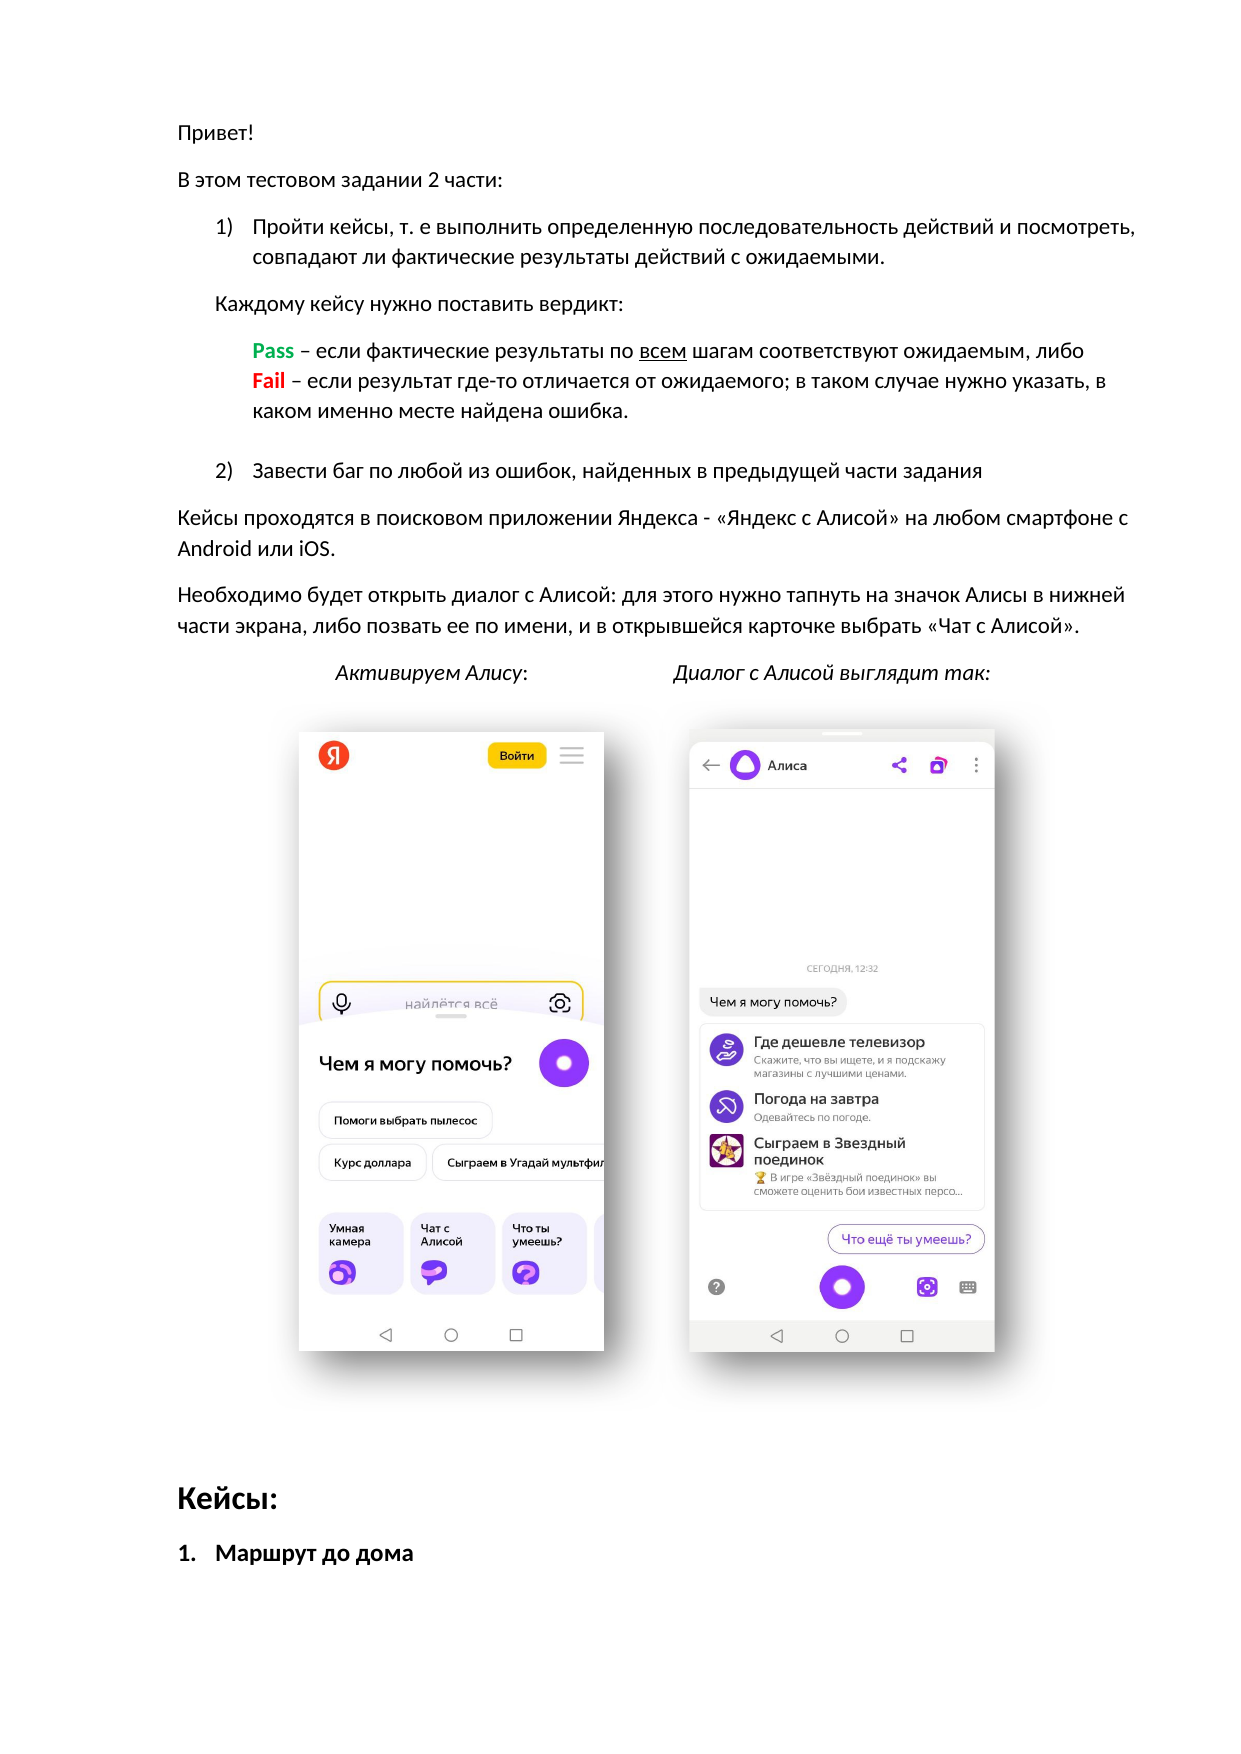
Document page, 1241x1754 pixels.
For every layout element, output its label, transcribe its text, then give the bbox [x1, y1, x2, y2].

text В этом тестовом задании 2 части: [177, 165, 1152, 193]
list Fail – если результат где-то отличается от ожидаемого; в таком случае нужно указать, в каком именно месте найдена ошибка. [252, 366, 1152, 424]
text Кейсы проходятся в поисковом приложении Яндекса - «Яндекс с Алисой» на любом смартфоне с Android или iOS. [177, 503, 1152, 562]
list Pass – если фактические результаты по всем шагам соответствуют ожидаемым, либо [252, 336, 1152, 364]
text Каждому кейсу нужно поставить вердикт: [215, 289, 1152, 317]
list Пройти кейсы, т. е выполнить определенную последовательность действий и посмотреть, совпадают ли фактические результаты действий с ожидаемыми. [215, 212, 1152, 270]
text Кейсы: [177, 1477, 1152, 1517]
list Завести баг по любой из ошибок, найденных в предыдущей части задания [215, 457, 1152, 485]
text Привет! [177, 118, 1152, 146]
text Необходимо будет открыть диалог с Алисой: для этого нужно тапнуть на значок Алисы в нижней части экрана, либо позвать ее по имени, и в открывшейся карточке выбрать «Чат с Алисой». [177, 581, 1152, 639]
picture [689, 729, 995, 1352]
text Активируем Алису: Диалог с Алисой выглядит так: [177, 658, 1152, 686]
list Маршрут до дома [177, 1537, 1152, 1568]
picture [298, 732, 604, 1351]
